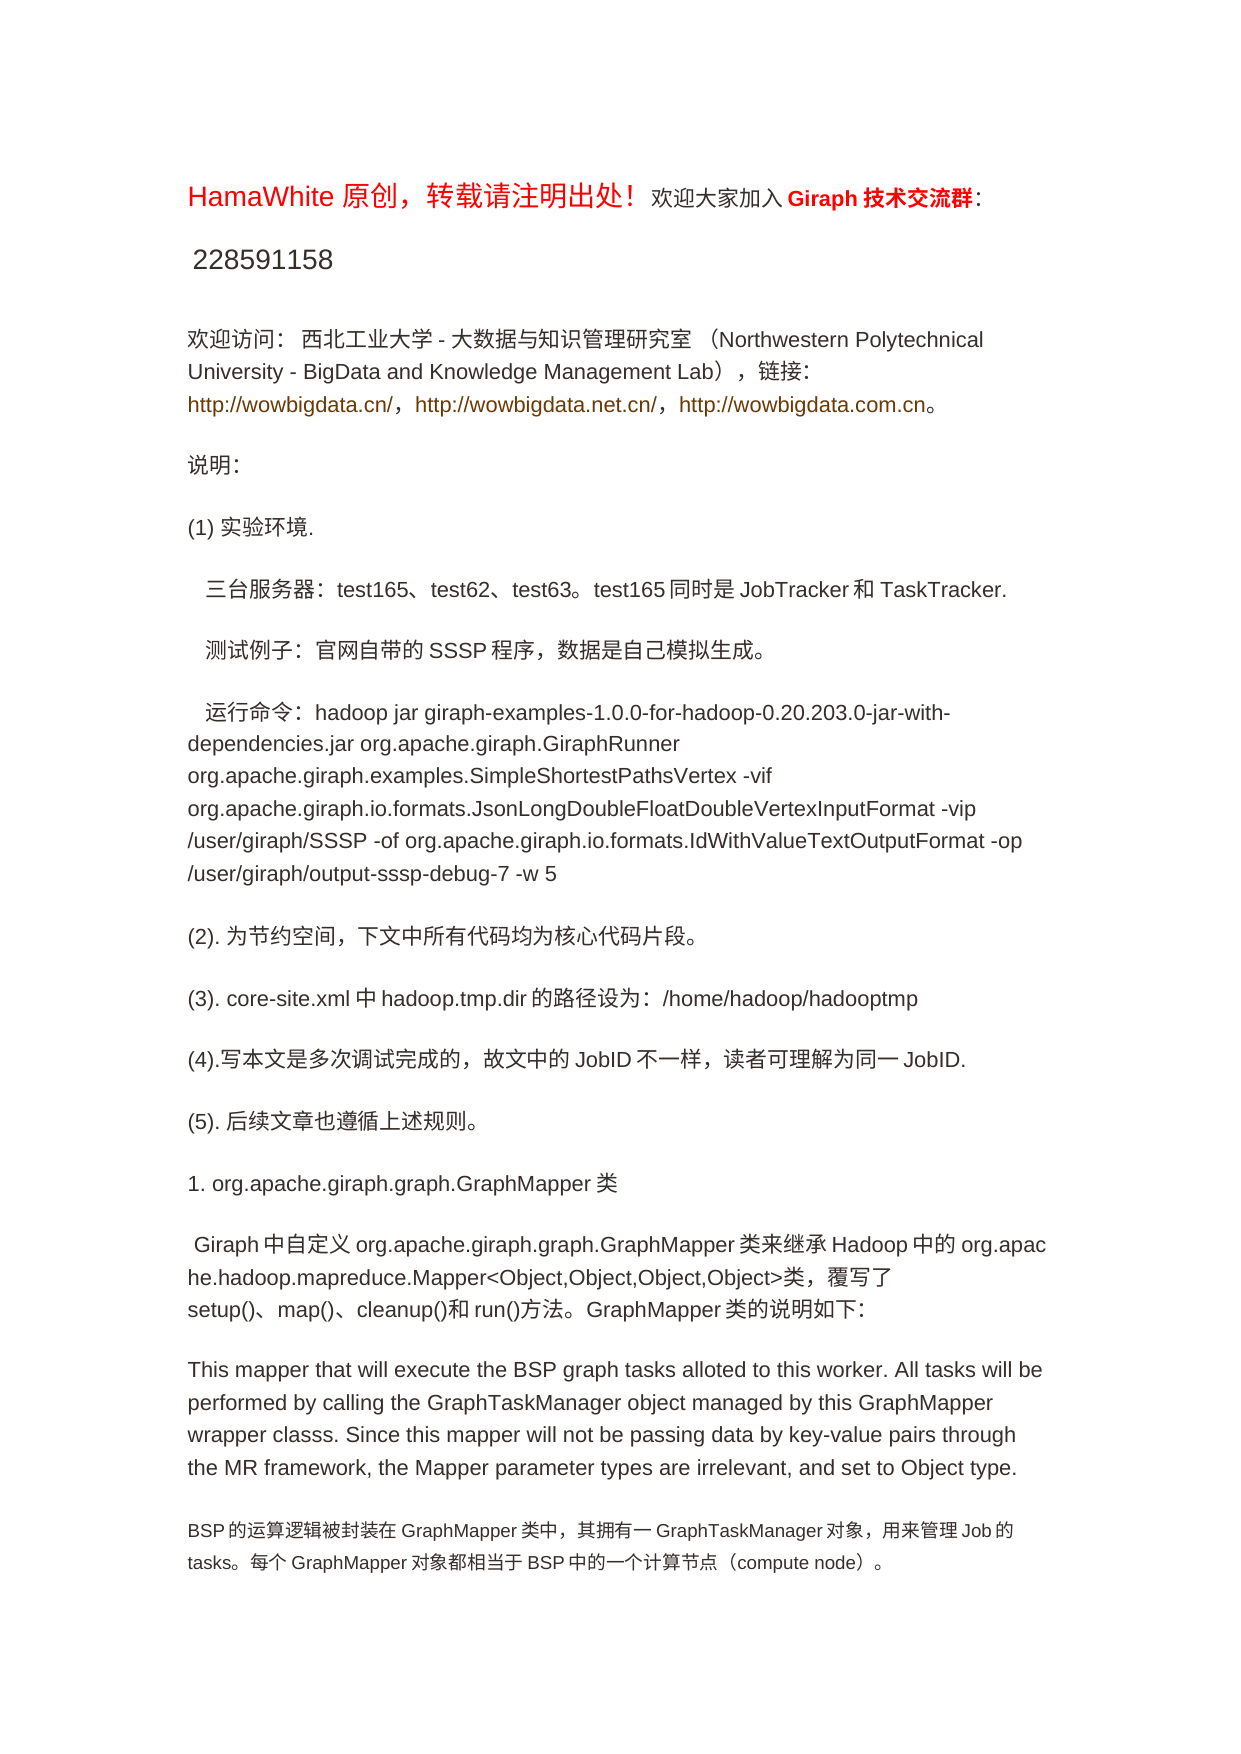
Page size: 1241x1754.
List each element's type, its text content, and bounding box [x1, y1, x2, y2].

text This mapper that will execute the BSP graph tasks alloted to this worker. All tasks will be performed by calling the GraphTaskManager object managed by this GraphMapper wrapper classs. Since this mapper will not be passing data by key-value pairs through the MR framework, the Mapper parameter types are irrelevant, and set to Object type. [187, 1354, 1053, 1484]
text 欢迎访问： 西北工业大学 - 大数据与知识管理研究室 （Northwestern Polytechnical University - BigData and Knowledge Management Lab），链接：http://wowbigdata.cn/，http://wowbigdata.net.cn/，http://wowbigdata.com.cn。 [187, 321, 1053, 419]
text (2). 为节约空间，下文中所有代码均为核心代码片段。 [187, 919, 1053, 951]
text (4).写本文是多次调试完成的，故文中的JobID不一样，读者可理解为同一JobID. [187, 1042, 1053, 1074]
text 三台服务器：test165、test62、test63。test165同时是JobTracker和TaskTracker. [187, 571, 1053, 604]
text BSP的运算逻辑被封装在GraphMapper类中，其拥有一GraphTaskManager对象，用来管理Job的tasks。每个GraphMapper对象都相当于BSP中的一个计算节点（compute node）。 [187, 1513, 1053, 1578]
text (3). core-site.xml中hadoop.tmp.dir的路径设为：/home/hadoop/hadooptmp [187, 980, 1053, 1013]
text 说明： [187, 448, 1053, 480]
text (5). 后续文章也遵循上述规则。 [187, 1104, 1053, 1136]
text (1) 实验环境. [187, 509, 1053, 542]
text HamaWhite 原创，转载请注明出处！欢迎大家加入Giraph 技术交流群： 228591158 [187, 162, 1053, 292]
text 1. org.apache.giraph.graph.GraphMapper类 [187, 1165, 1053, 1198]
text 测试例子：官网自带的SSSP程序，数据是自己模拟生成。 [187, 633, 1053, 665]
text Giraph中自定义org.apache.giraph.graph.GraphMapper类来继承Hadoop中的 org.apache.hadoop.mapreduce.Mapper<Object,Object,Object,Object>类，覆写了setup()、map()、cleanup()和run()方法。GraphMapper类的说明如下： [187, 1227, 1053, 1324]
text 运行命令：hadoop jar giraph-examples-1.0.0-for-hadoop-0.20.203.0-jar-with-dependencies.jar org.apache.giraph.GiraphRunner org.apache.giraph.examples.SimpleShortestPathsVertex -vif org.apache.giraph.io.formats.JsonLongDoubleFloatDoubleVertexInputFormat -vip /user/giraph/SSSP -of org.apache.giraph.io.formats.IdWithValueTextOutputFormat -op /user/giraph/output-sssp-debug-7 -w 5 [187, 694, 1053, 889]
